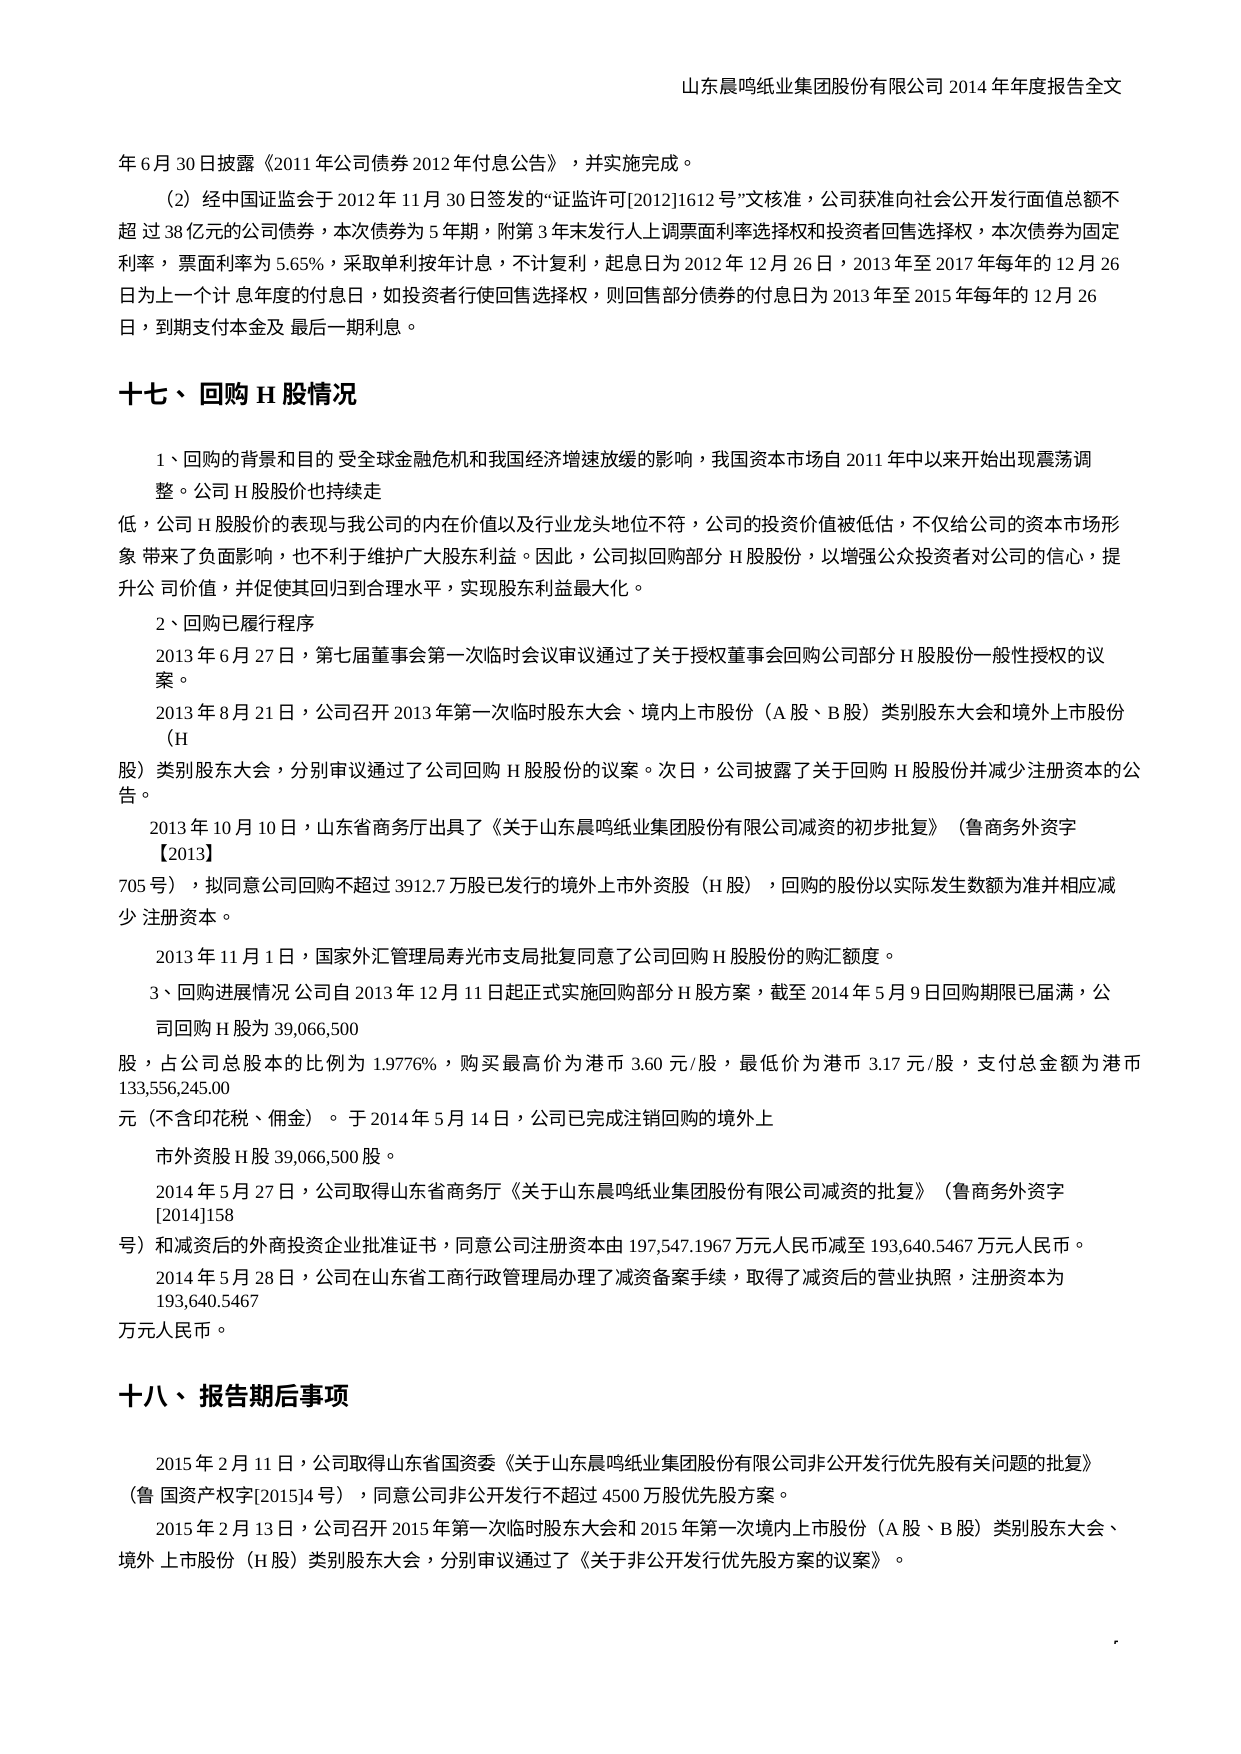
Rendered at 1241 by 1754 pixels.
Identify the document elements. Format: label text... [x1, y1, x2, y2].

text 万元人民币。 [118, 1317, 1142, 1343]
text 股）类别股东大会，分别审议通过了公司回购H股股份的议案。次日，公司披露了关于回购H股股份并减少注册资本的公告。 [118, 757, 1142, 808]
text 2014年5月28日，公司在山东省工商行政管理局办理了减资备案手续，取得了减资后的营业执照，注册资本为193,640.5467 [156, 1264, 1133, 1311]
text 元（不含印花税、佣金）。 于2014年5月14日，公司已完成注销回购的境外上市外资股H股39,066,500股。 [118, 1106, 790, 1169]
subtitle 十七、 回购 H 股情况 [118, 376, 1142, 411]
text 低，公司H股股价的表现与我公司的内在价值以及行业龙头地位不符，公司的投资价值被低估，不仅给公司的资本市场形象 带来了负面影响，也不利于维护广大股东利益。因此，公司拟回购部分H股股份，以增强公众投资者对公司的信心，提升公 司价值，并促使其回归到合理水平，实现股东利益最大化。 [118, 511, 1123, 601]
text 2、回购已履行程序 [156, 610, 1123, 636]
text 2015年2月13日，公司召开2015年第一次临时股东大会和2015年第一次境内上市股份（A股、B股）类别股东大会、境外 上市股份（H股）类别股东大会，分别审议通过了《关于非公开发行优先股方案的议案》。 [118, 1515, 1123, 1573]
text 3、回购进展情况 公司自2013年12月11日起正式实施回购部分H股方案，截至2014年5月9日回购期限已届满，公司回购H股为39,066,500 [149, 979, 1123, 1041]
text 2013年11月1日，国家外汇管理局寿光市支局批复同意了公司回购H股股份的购汇额度。 [156, 943, 1123, 969]
text 705号），拟同意公司回购不超过3912.7万股已发行的境外上市外资股（H股），回购的股份以实际发生数额为准并相应减少 注册资本。 [118, 872, 1123, 929]
subtitle 十八、 报告期后事项 [118, 1378, 1142, 1412]
text 1、回购的背景和目的 受全球金融危机和我国经济增速放缓的影响，我国资本市场自2011年中以来开始出现震荡调整。公司H股股价也持续走 [156, 446, 1123, 503]
text 2013年10月10日，山东省商务厅出具了《关于山东晨鸣纸业集团股份有限公司减资的初步批复》（鲁商务外资字【2013】 [149, 814, 1142, 866]
text 2014年5月27日，公司取得山东省商务厅《关于山东晨鸣纸业集团股份有限公司减资的批复》（鲁商务外资字[2014]158 [156, 1181, 1133, 1226]
text 股，占公司总股本的比例为1.9776%，购买最高价为港币3.60元/股，最低价为港币3.17元/股，支付总金额为港币133,556,245.00 [118, 1051, 1142, 1099]
text 2013年8月21日，公司召开2013年第一次临时股东大会、境内上市股份（A股、B股）类别股东大会和境外上市股份（H [156, 699, 1133, 751]
text 号）和减资后的外商投资企业批准证书，同意公司注册资本由197,547.1967万元人民币减至193,640.5467万元人民币。 [118, 1232, 1142, 1257]
text （2）经中国证监会于2012年11月30日签发的“证监许可[2012]1612号”文核准，公司获准向社会公开发行面值总额不超 过38亿元的公司债券，本次债券为5年期，附第3年末发行人上调票面利率选择权和投资者回售选择权，本次债券为固定利率， 票面利率为5.65%，采取单利按年计息，不计复利，起息日为2012年12月26日，2013年至2017年每年的12月26日为上一个计 息年度的付息日，如投资者行使回售选择权，则回售部分债券的付息日为2013年至2015年每年的12月26日，到期支付本金及 最后一期利息。 [118, 186, 1133, 339]
text 年6月30日披露《2011年公司债券2012年付息公告》，并实施完成。 [118, 150, 1142, 176]
text 2015年2月11日，公司取得山东省国资委《关于山东晨鸣纸业集团股份有限公司非公开发行优先股有关问题的批复》（鲁 国资产权字[2015]4号），同意公司非公开发行不超过4500万股优先股方案。 [118, 1450, 1123, 1507]
text 2013年6月27日，第七届董事会第一次临时会议审议通过了关于授权董事会回购公司部分H股股份一般性授权的议案。 [156, 642, 1123, 693]
